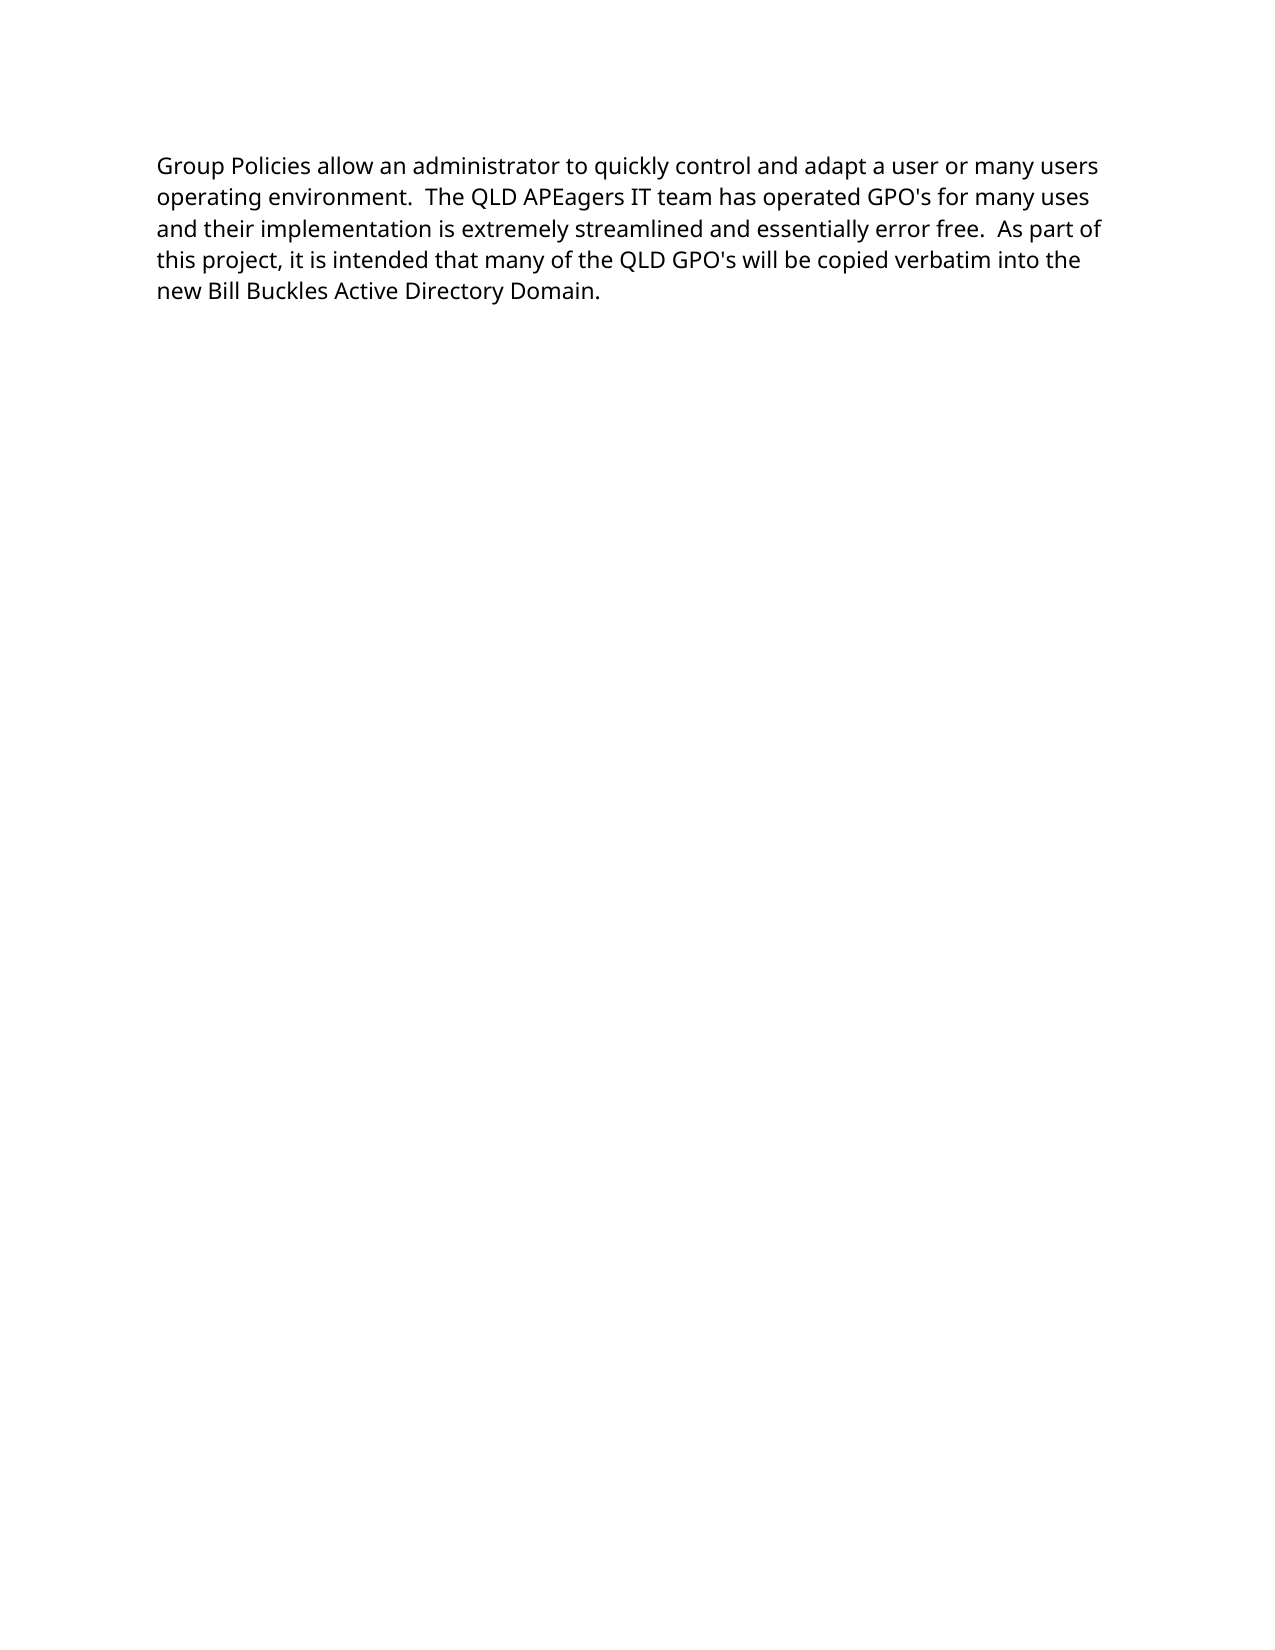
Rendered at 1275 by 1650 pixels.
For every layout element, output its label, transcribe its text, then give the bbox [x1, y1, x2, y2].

text Group Policies allow an administrator to quickly control and adapt a user or many users operating environment. The QLD APEagers IT team has operated GPO's for many uses and their implementation is extremely streamlined and essentially error free. As part of this project, it is intended that many of the QLD GPO's will be copied verbatim into the new Bill Buckles Active Directory Domain. [156, 150, 1118, 306]
